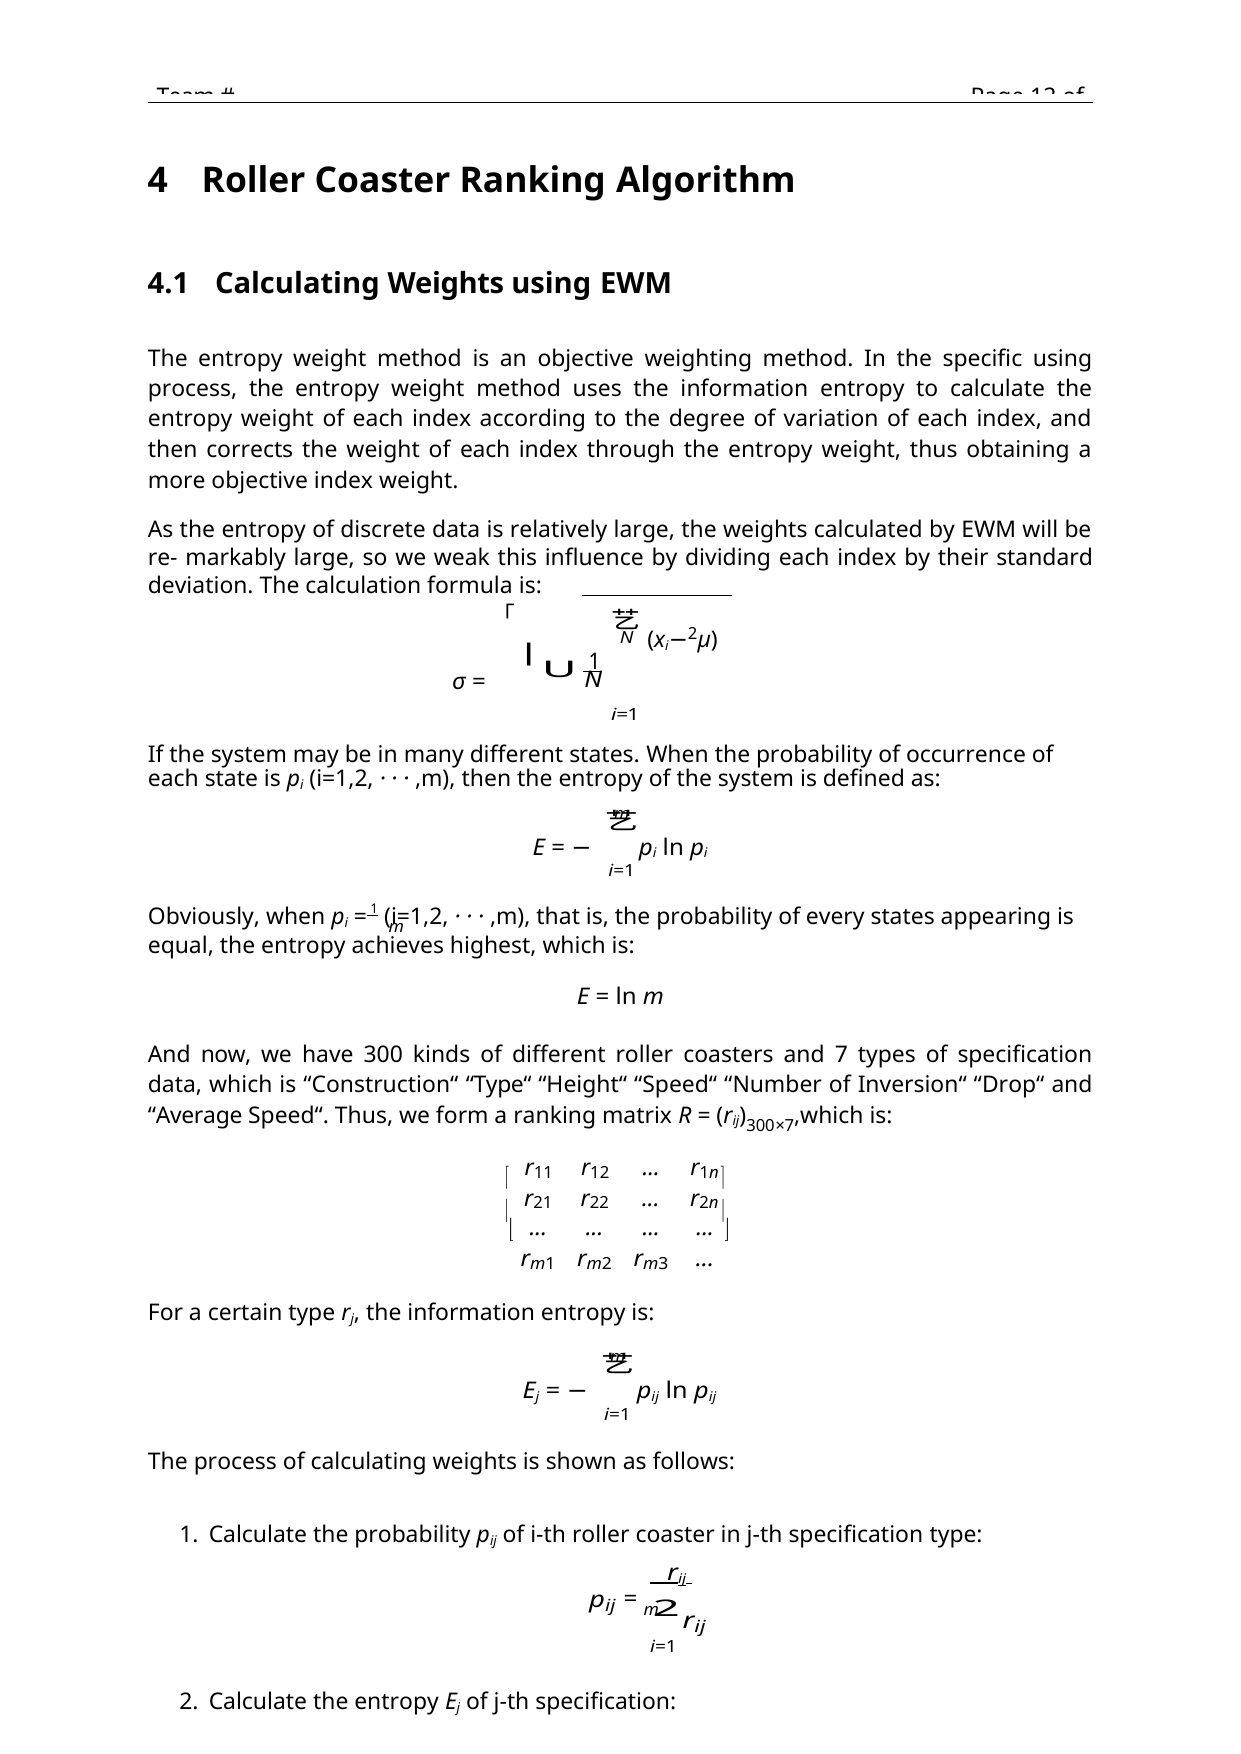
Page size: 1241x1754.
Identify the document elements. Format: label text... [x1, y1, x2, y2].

text If the system may be in many different states. When the probability of occurrence of each state is pi (i=1,2, · · · ,m), then the entropy of the system is defined as: [148, 741, 1093, 793]
text i=1 [650, 1638, 1119, 1657]
text rij [650, 1564, 1119, 1585]
text E = − pi ln pi [131, 823, 1108, 863]
text i=1 [180, 1406, 1055, 1424]
text rij [682, 1612, 1119, 1638]
list Calculate the probability pij of i-th roller coaster in j-th specification type: [179, 1518, 1119, 1549]
text ... ... ... ... [131, 1214, 1112, 1240]
text = m [623, 1585, 1119, 1612]
list Calculate the entropy Ej of j-th specification: [179, 1685, 1119, 1716]
text equal, the entropy achieves highest, which is: [148, 931, 1119, 959]
text Ej = − pij ln pij [131, 1367, 1107, 1406]
text (xi−2µ) [647, 621, 1119, 654]
text i=1 [134, 863, 1109, 880]
subtitle Roller Coaster Ranking Algorithm [147, 154, 1119, 202]
subtitle Calculating Weights using EWM [147, 262, 1119, 302]
text σ = 「|U 1 [131, 599, 600, 696]
text m [131, 1348, 1103, 1367]
text For a certain type rj, the information entropy is: [148, 1296, 1119, 1327]
text The entropy weight method is an objective weighting method. In the specific using process, the entropy weight method uses the information entropy to calculate the entropy weight of each index according to the degree of variation of each index, and then corrects the weight of each index through the entropy weight, thus obtaining a more objective index weight. [148, 342, 1093, 495]
text rm1 rm2 rm3 ... [131, 1242, 1103, 1274]
text E = ln m [131, 980, 1109, 1011]
text Obviously, when pi = 1 (i=1,2, · · · ,m), that is, the probability of every states appearing is [148, 897, 1119, 931]
text r11 r12 ... r1n r21 r22 ... r2n [523, 1151, 719, 1214]
text m [131, 805, 1112, 823]
text And now, we have 300 kinds of different roller coasters and 7 types of specification data, which is “Construction“ “Type“ “Height“ “Speed“ “Number of Inversion“ “Drop“ and “Average Speed“. Thus, we form a ranking matrix R = (rij)300×7,which is: [148, 1038, 1093, 1137]
text pij [131, 1583, 615, 1618]
text 艺i=1 [611, 604, 641, 725]
text The process of calculating weights is shown as follows: [148, 1445, 1119, 1476]
text As the entropy of discrete data is relatively large, the weights calculated by EWM will be re- markably large, so we weak this influence by dividing each index by their standard deviation. The calculation formula is: [148, 515, 1093, 599]
